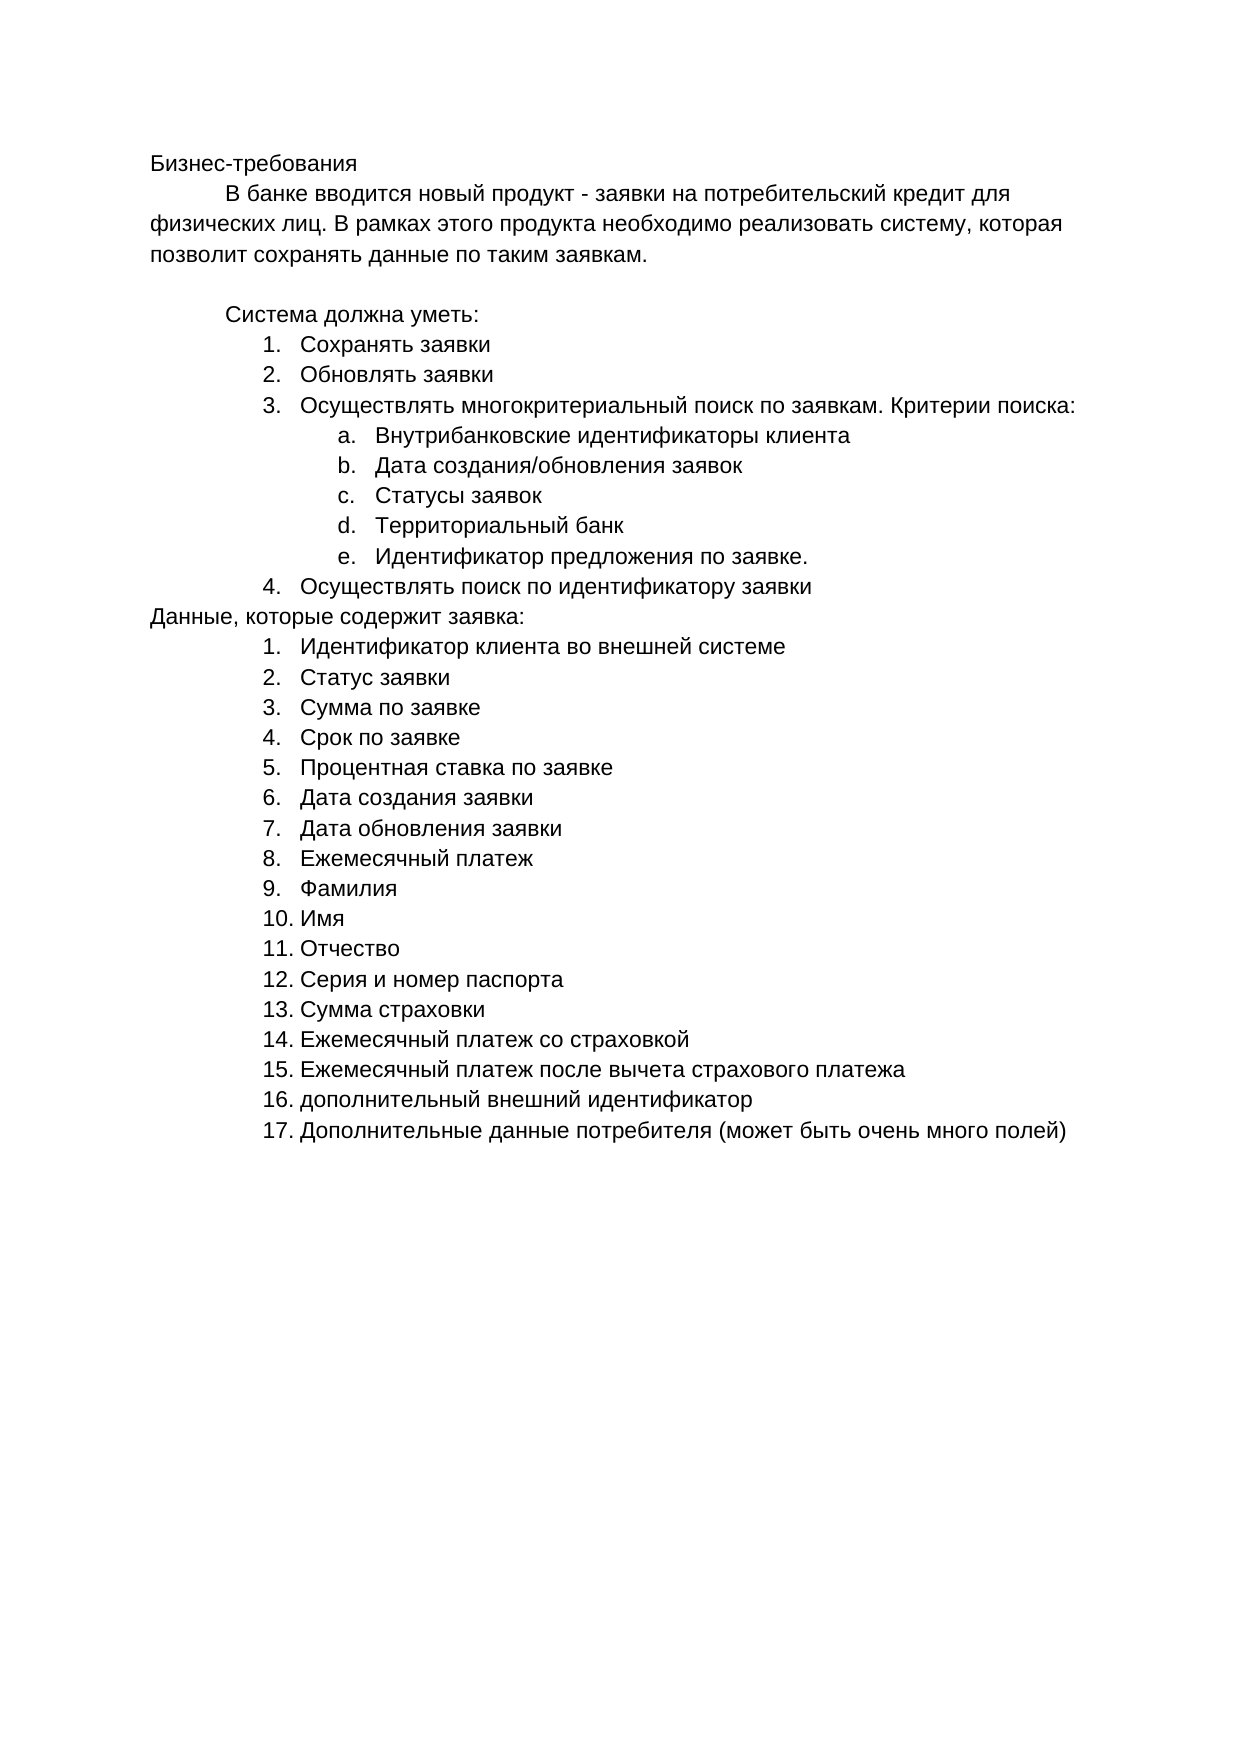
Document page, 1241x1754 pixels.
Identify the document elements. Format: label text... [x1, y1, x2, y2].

list Сумма страховки [262, 996, 1090, 1022]
text Бизнес-требования [150, 150, 1090, 176]
list Срок по заявке [262, 724, 1090, 750]
list Ежемесячный платеж после вычета страхового платежа [262, 1056, 1090, 1083]
list Осуществлять многокритериальный поиск по заявкам. Критерии поиска: [262, 392, 1090, 418]
list Идентификатор клиента во внешней системе [262, 633, 1090, 660]
text Система должна уметь: [150, 301, 1090, 327]
list Внутрибанковские идентификаторы клиента [337, 422, 1090, 448]
list Статус заявки [262, 663, 1090, 690]
list Дата создания заявки [262, 784, 1090, 811]
list Дата обновления заявки [262, 814, 1090, 841]
list Ежемесячный платеж со страховкой [262, 1026, 1090, 1052]
list Территориальный банк [337, 512, 1090, 539]
list Дата создания/обновления заявок [337, 452, 1090, 478]
list Фамилия [262, 875, 1090, 901]
list Дополнительные данные потребителя (может быть очень много полей) [262, 1117, 1090, 1143]
list Сумма по заявке [262, 694, 1090, 720]
list Идентификатор предложения по заявке. [337, 543, 1090, 569]
list дополнительный внешний идентификатор [262, 1086, 1090, 1113]
list Обновлять заявки [262, 361, 1090, 388]
list Имя [262, 905, 1090, 932]
list Отчество [262, 935, 1090, 962]
text В банке вводится новый продукт - заявки на потребительский кредит для физических лиц. В рамках этого продукта необходимо реализовать систему, которая позволит сохранять данные по таким заявкам. [150, 180, 1090, 267]
list Процентная ставка по заявке [262, 754, 1090, 781]
text Данные, которые содержит заявка: [150, 603, 1090, 629]
list Серия и номер паспорта [262, 966, 1090, 992]
list Сохранять заявки [262, 331, 1090, 358]
list Статусы заявок [337, 482, 1090, 509]
list Ежемесячный платеж [262, 845, 1090, 871]
list Осуществлять поиск по идентификатору заявки [262, 573, 1090, 599]
